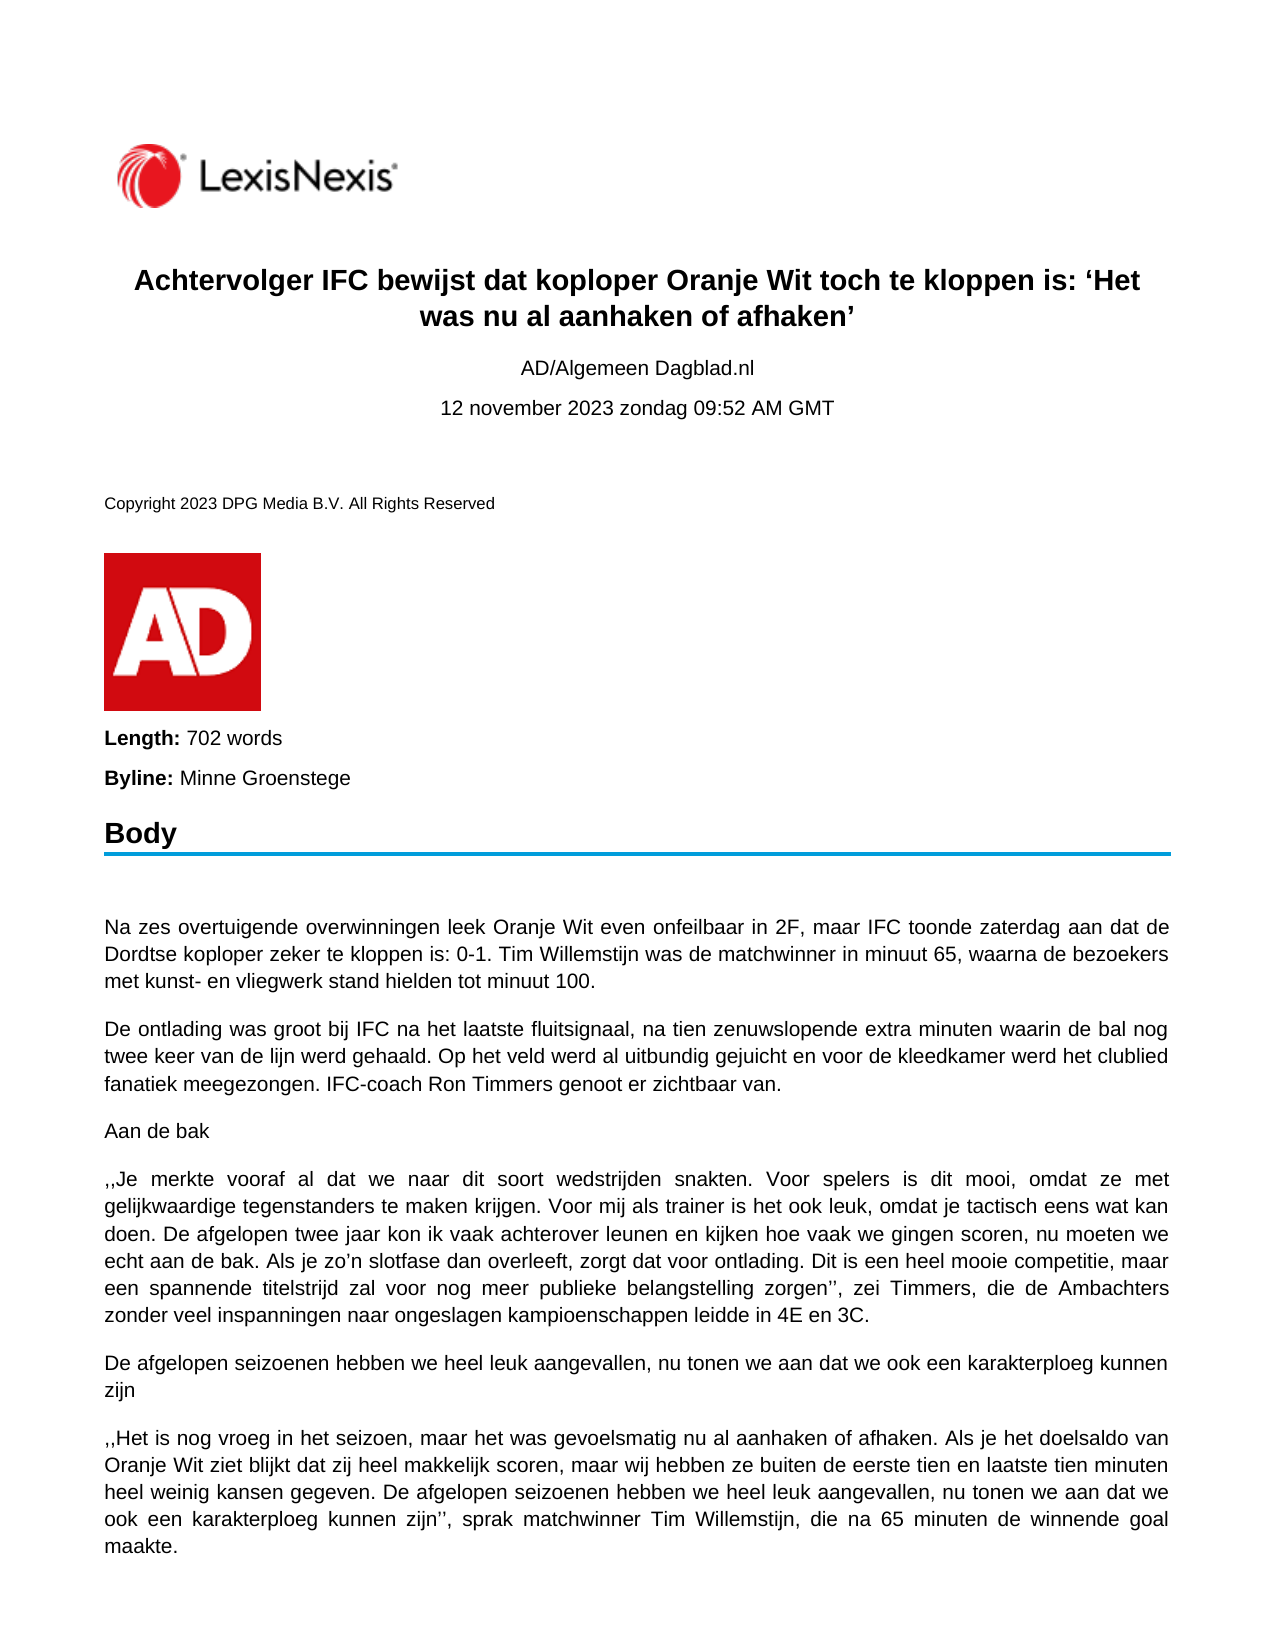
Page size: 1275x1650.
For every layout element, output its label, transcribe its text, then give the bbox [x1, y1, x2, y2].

text De ontlading was groot bij IFC na het laatste fluitsignaal, na tien zenuwslopende extra minuten waarin de bal nog twee keer van de lijn werd gehaald. Op het veld werd al uitbundig gejuicht en voor de kleedkamer werd het clublied fanatiek meegezongen. IFC-coach Ron Timmers genoot er zichtbaar van. [104, 1014, 1171, 1095]
text Byline: Minne Groenstege [104, 762, 1171, 789]
text Aan de bak [104, 1116, 1171, 1143]
text Body [104, 814, 1171, 850]
text AD/Algemeen Dagblad.nl [104, 353, 1171, 380]
picture [104, 144, 412, 208]
picture [104, 553, 261, 711]
text ,,Het is nog vroeg in het seizoen, maar het was gevoelsmatig nu al aanhaken of afhaken. Als je het doelsaldo van Oranje Wit ziet blijkt dat zij heel makkelijk scoren, maar wij hebben ze buiten de eerste tien en laatste tien minuten heel weinig kansen gegeven. De afgelopen seizoenen hebben we heel leuk aangevallen, nu tonen we aan dat we ook een karakterploeg kunnen zijn’’, sprak matchwinner Tim Willemstijn, die na 65 minuten de winnende goal maakte. [104, 1422, 1171, 1558]
text Copyright 2023 DPG Media B.V. All Rights Reserved [104, 461, 1171, 513]
text ,,Je merkte vooraf al dat we naar dit soort wedstrijden snakten. Voor spelers is dit mooi, omdat ze met gelijkwaardige tegenstanders te maken krijgen. Voor mij als trainer is het ook leuk, omdat je tactisch eens wat kan doen. De afgelopen twee jaar kon ik vaak achterover leunen en kijken hoe vaak we gingen scoren, nu moeten we echt aan de bak. Als je zo’n slotfase dan overleeft, zorgt dat voor ontlading. Dit is een heel mooie competitie, maar een spannende titelstrijd zal voor nog meer publieke belangstelling zorgen’’, zei Timmers, die de Ambachters zonder veel inspanningen naar ongeslagen kampioenschappen leidde in 4E en 3C. [104, 1164, 1171, 1327]
text Na zes overtuigende overwinningen leek Oranje Wit even onfeilbaar in 2F, maar IFC toonde zaterdag aan dat de Dordtse koploper zeker te kloppen is: 0-1. Tim Willemstijn was de matchwinner in minuut 65, waarna de bezoekers met kunst- en vliegwerk stand hielden tot minuut 100. [104, 912, 1171, 993]
text 12 november 2023 zondag 09:52 AM GMT [104, 393, 1171, 420]
subtitle Achtervolger IFC bewijst dat koploper Oranje Wit toch te kloppen is: ‘Het was nu al aanhaken of afhaken’ [104, 261, 1171, 332]
text Length: 702 words [104, 723, 1171, 750]
text De afgelopen seizoenen hebben we heel leuk aangevallen, nu tonen we aan dat we ook een karakterploeg kunnen zijn [104, 1347, 1171, 1402]
